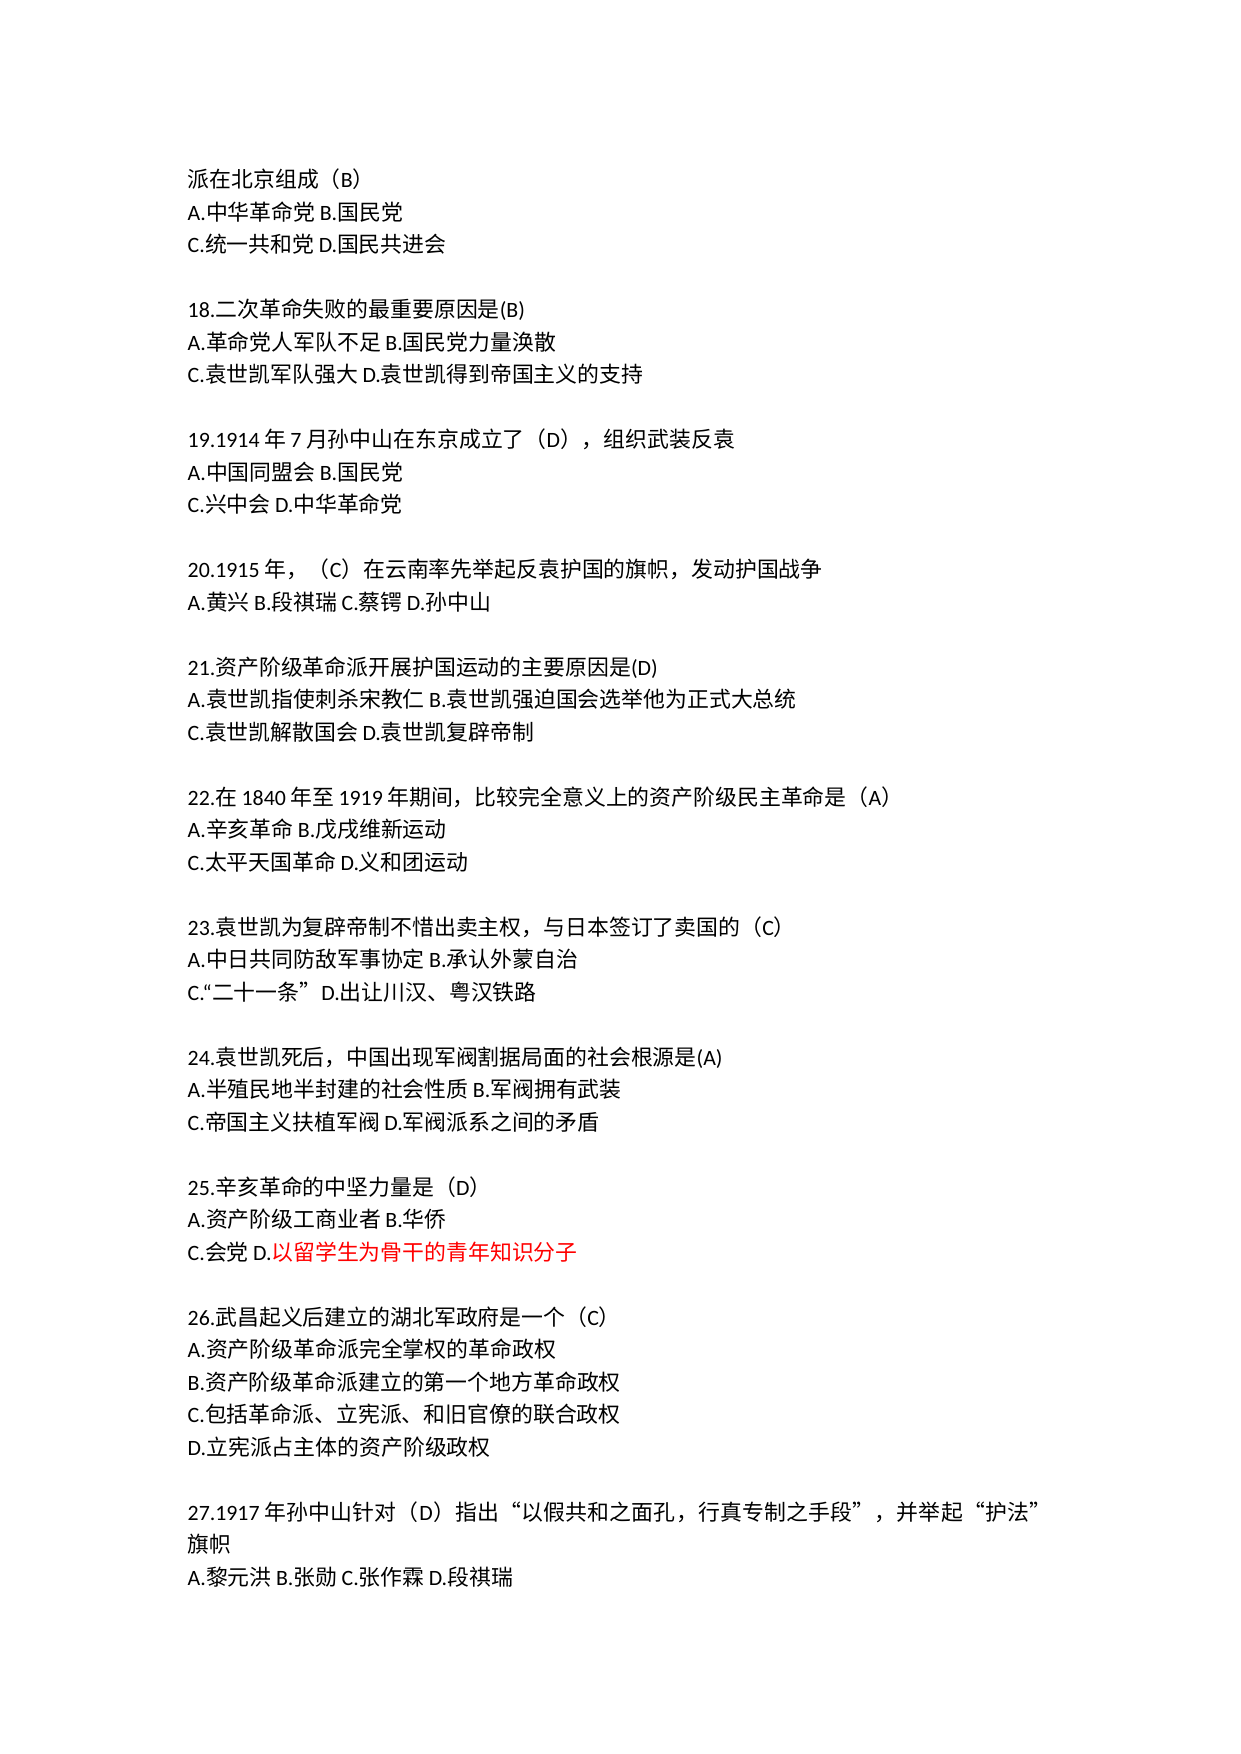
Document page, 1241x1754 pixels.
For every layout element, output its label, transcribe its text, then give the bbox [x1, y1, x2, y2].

text 24.袁世凯死后，中国出现军阀割据局面的社会根源是(A) [187, 1039, 1053, 1072]
text 19.1914年7月孙中山在东京成立了（D），组织武装反袁 [187, 422, 1053, 454]
text A.黎元洪B.张勋C.张作霖D.段祺瑞 [187, 1559, 1053, 1592]
text C.太平天国革命D.义和团运动 [187, 844, 1053, 877]
text C.袁世凯解散国会D.袁世凯复辟帝制 [187, 714, 1053, 747]
text C.统一共和党D.国民共进会 [187, 227, 1053, 259]
text 23.袁世凯为复辟帝制不惜出卖主权，与日本签订了卖国的（C） [187, 909, 1053, 942]
text A.半殖民地半封建的社会性质B.军阀拥有武装 [187, 1072, 1053, 1104]
text C.“二十一条”D.出让川汉、粤汉铁路 [187, 974, 1053, 1007]
text A.资产阶级工商业者B.华侨 [187, 1202, 1053, 1234]
text A.中日共同防敌军事协定B.承认外蒙自治 [187, 942, 1053, 974]
text A.中华革命党B.国民党 [187, 194, 1053, 227]
text C.兴中会D.中华革命党 [187, 487, 1053, 519]
text A.辛亥革命B.戊戌维新运动 [187, 812, 1053, 844]
text C.帝国主义扶植军阀D.军阀派系之间的矛盾 [187, 1104, 1053, 1137]
text 27.1917年孙中山针对（D）指出“以假共和之面孔，行真专制之手段”，并举起“护法”旗帜 [187, 1494, 1053, 1559]
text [187, 162, 1053, 194]
text 21.资产阶级革命派开展护国运动的主要原因是(D) [187, 649, 1053, 682]
text 25.辛亥革命的中坚力量是（D） [187, 1169, 1053, 1202]
text 22.在1840年至1919年期间，比较完全意义上的资产阶级民主革命是（A） [187, 779, 1053, 812]
text A.中国同盟会B.国民党 [187, 454, 1053, 487]
text A.革命党人军队不足B.国民党力量涣散 [187, 324, 1053, 357]
text 26.武昌起义后建立的湖北军政府是一个（C） A.资产阶级革命派完全掌权的革命政权 B.资产阶级革命派建立的第一个地方革命政权 C.包括革命派、立宪派、和旧官僚的联合政权 D.立宪派占主体的资产阶级政权 [187, 1299, 1053, 1462]
text C.会党D.以留学生为骨干的青年知识分子 [187, 1234, 1053, 1267]
text C.袁世凯军队强大D.袁世凯得到帝国主义的支持 [187, 357, 1053, 389]
text 20.1915年，（C）在云南率先举起反袁护国的旗帜，发动护国战争 [187, 552, 1053, 584]
text A.黄兴B.段祺瑞C.蔡锷D.孙中山 [187, 584, 1053, 617]
text A.袁世凯指使刺杀宋教仁B.袁世凯强迫国会选举他为正式大总统 [187, 682, 1053, 714]
text 18.二次革命失败的最重要原因是(B) [187, 292, 1053, 324]
